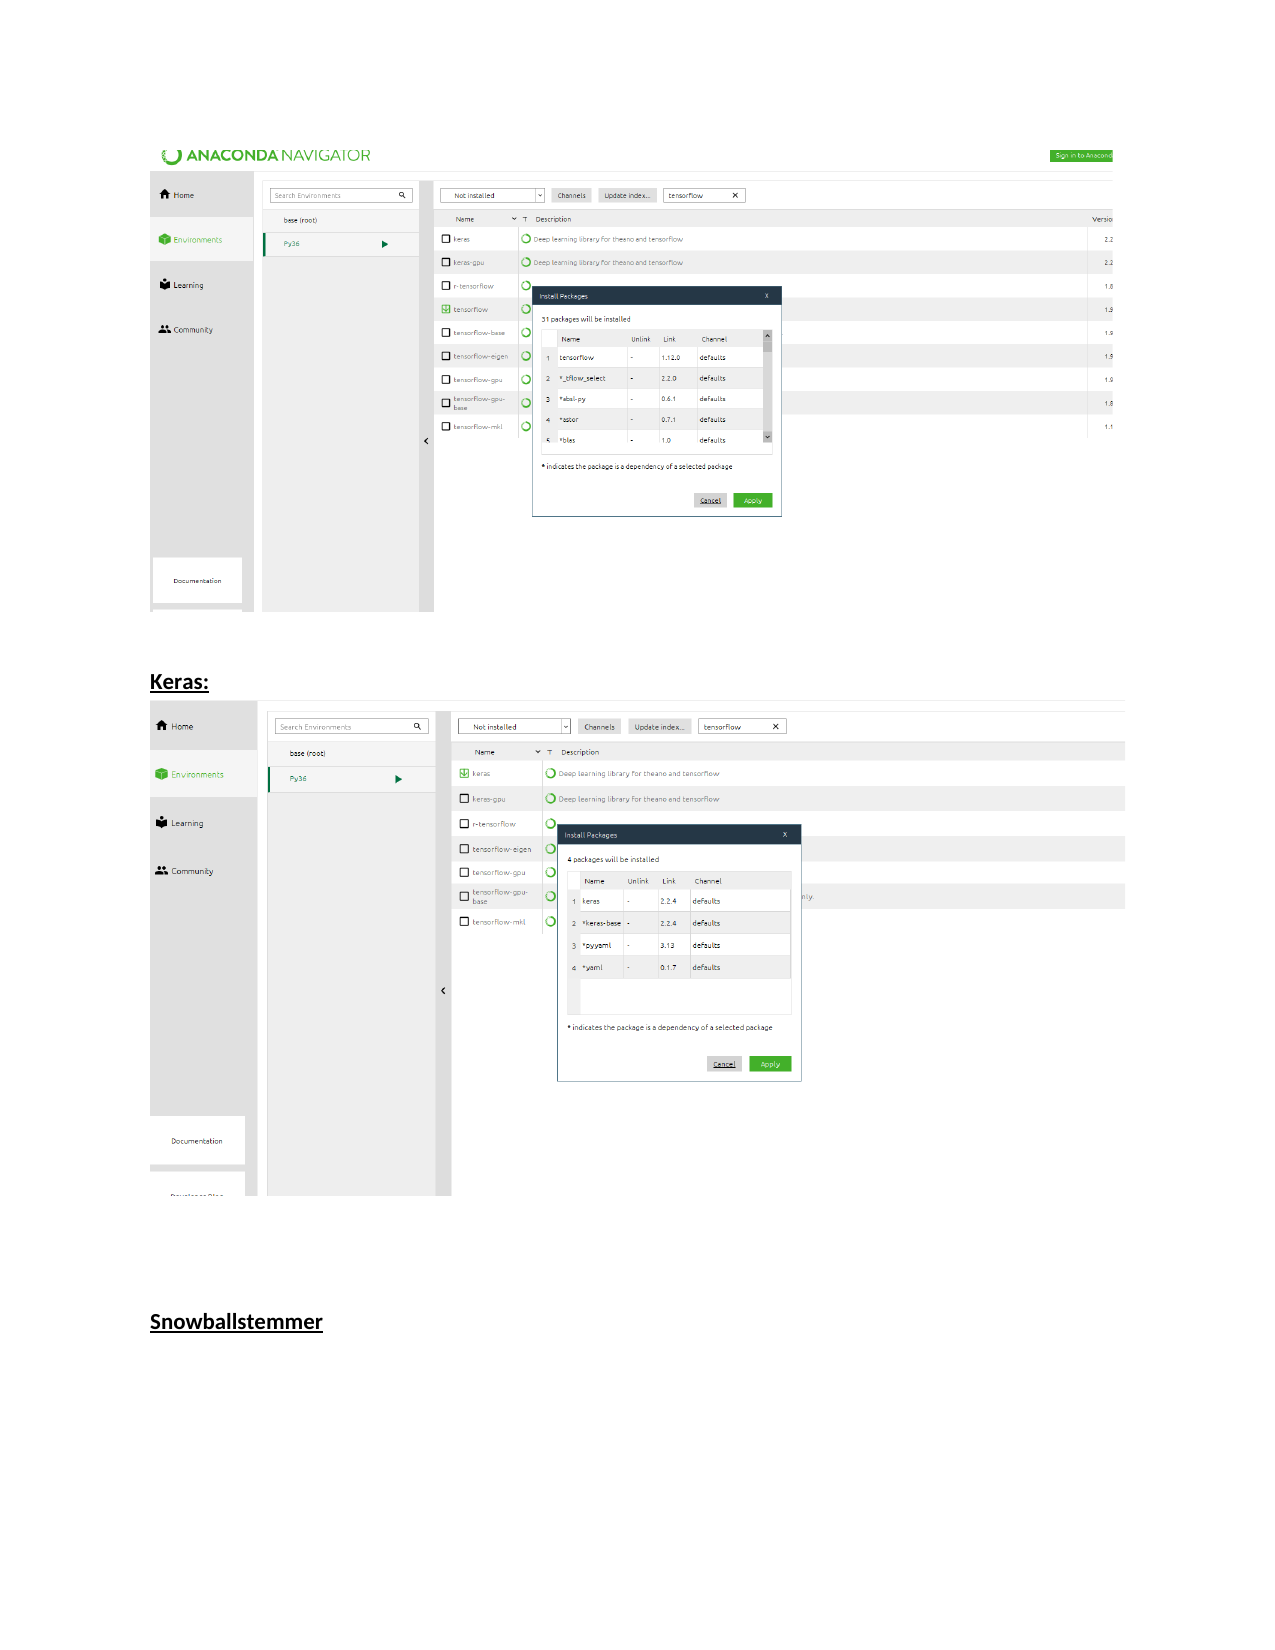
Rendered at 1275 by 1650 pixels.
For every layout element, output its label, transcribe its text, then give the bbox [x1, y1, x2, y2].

picture [150, 695, 1125, 1196]
text Snowballstemmer [150, 1307, 1125, 1335]
picture [150, 150, 1113, 612]
text Keras: [150, 667, 1125, 695]
